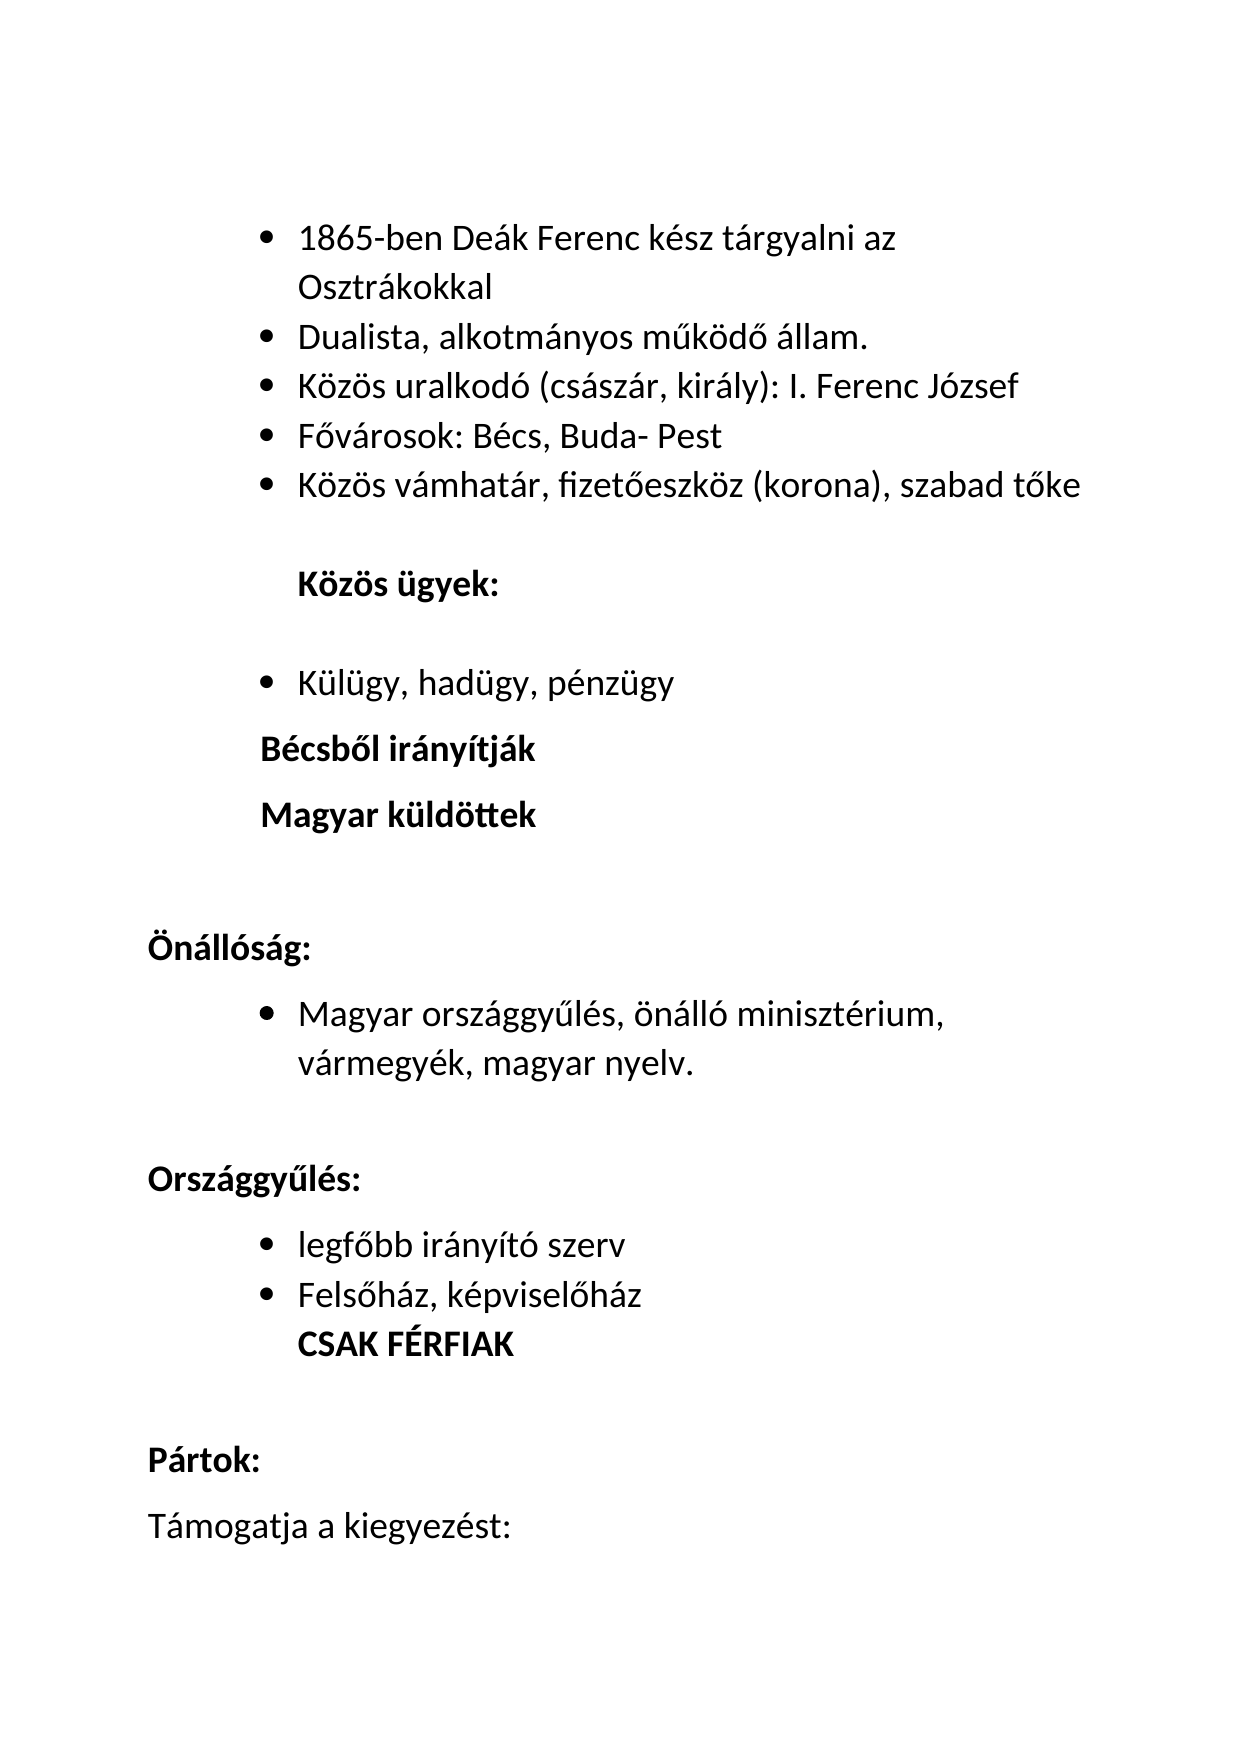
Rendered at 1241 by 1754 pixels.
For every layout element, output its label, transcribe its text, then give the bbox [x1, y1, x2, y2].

list Dualista, alkotmányos működő állam. [260, 313, 1093, 358]
list Magyar országgyűlés, önálló minisztérium, vármegyék, magyar nyelv. [260, 990, 1093, 1085]
text Magyar küldöttek [260, 791, 1093, 837]
text Támogatja a kiegyezést: [148, 1502, 1093, 1548]
list Külügy, hadügy, pénzügy [260, 659, 1093, 705]
text Önállóság: [148, 924, 1093, 969]
list Közös ügyek: [298, 560, 1093, 606]
list legfőbb irányító szerv [260, 1221, 1093, 1267]
text Pártok: [148, 1436, 1093, 1481]
list CSAK FÉRFIAK [298, 1320, 1093, 1366]
list Közös vámhatár, fizetőeszköz (korona), szabad tőke [260, 461, 1093, 507]
list Fővárosok: Bécs, Buda- Pest [260, 412, 1093, 457]
text Bécsből irányítják [260, 725, 1093, 771]
text Országgyűlés: [148, 1155, 1093, 1201]
list Felsőház, képviselőház [260, 1271, 1093, 1316]
list Közös uralkodó (császár, király): I. Ferenc József [260, 362, 1093, 408]
list 1865-ben Deák Ferenc kész tárgyalni az Osztrákokkal [260, 214, 1093, 309]
